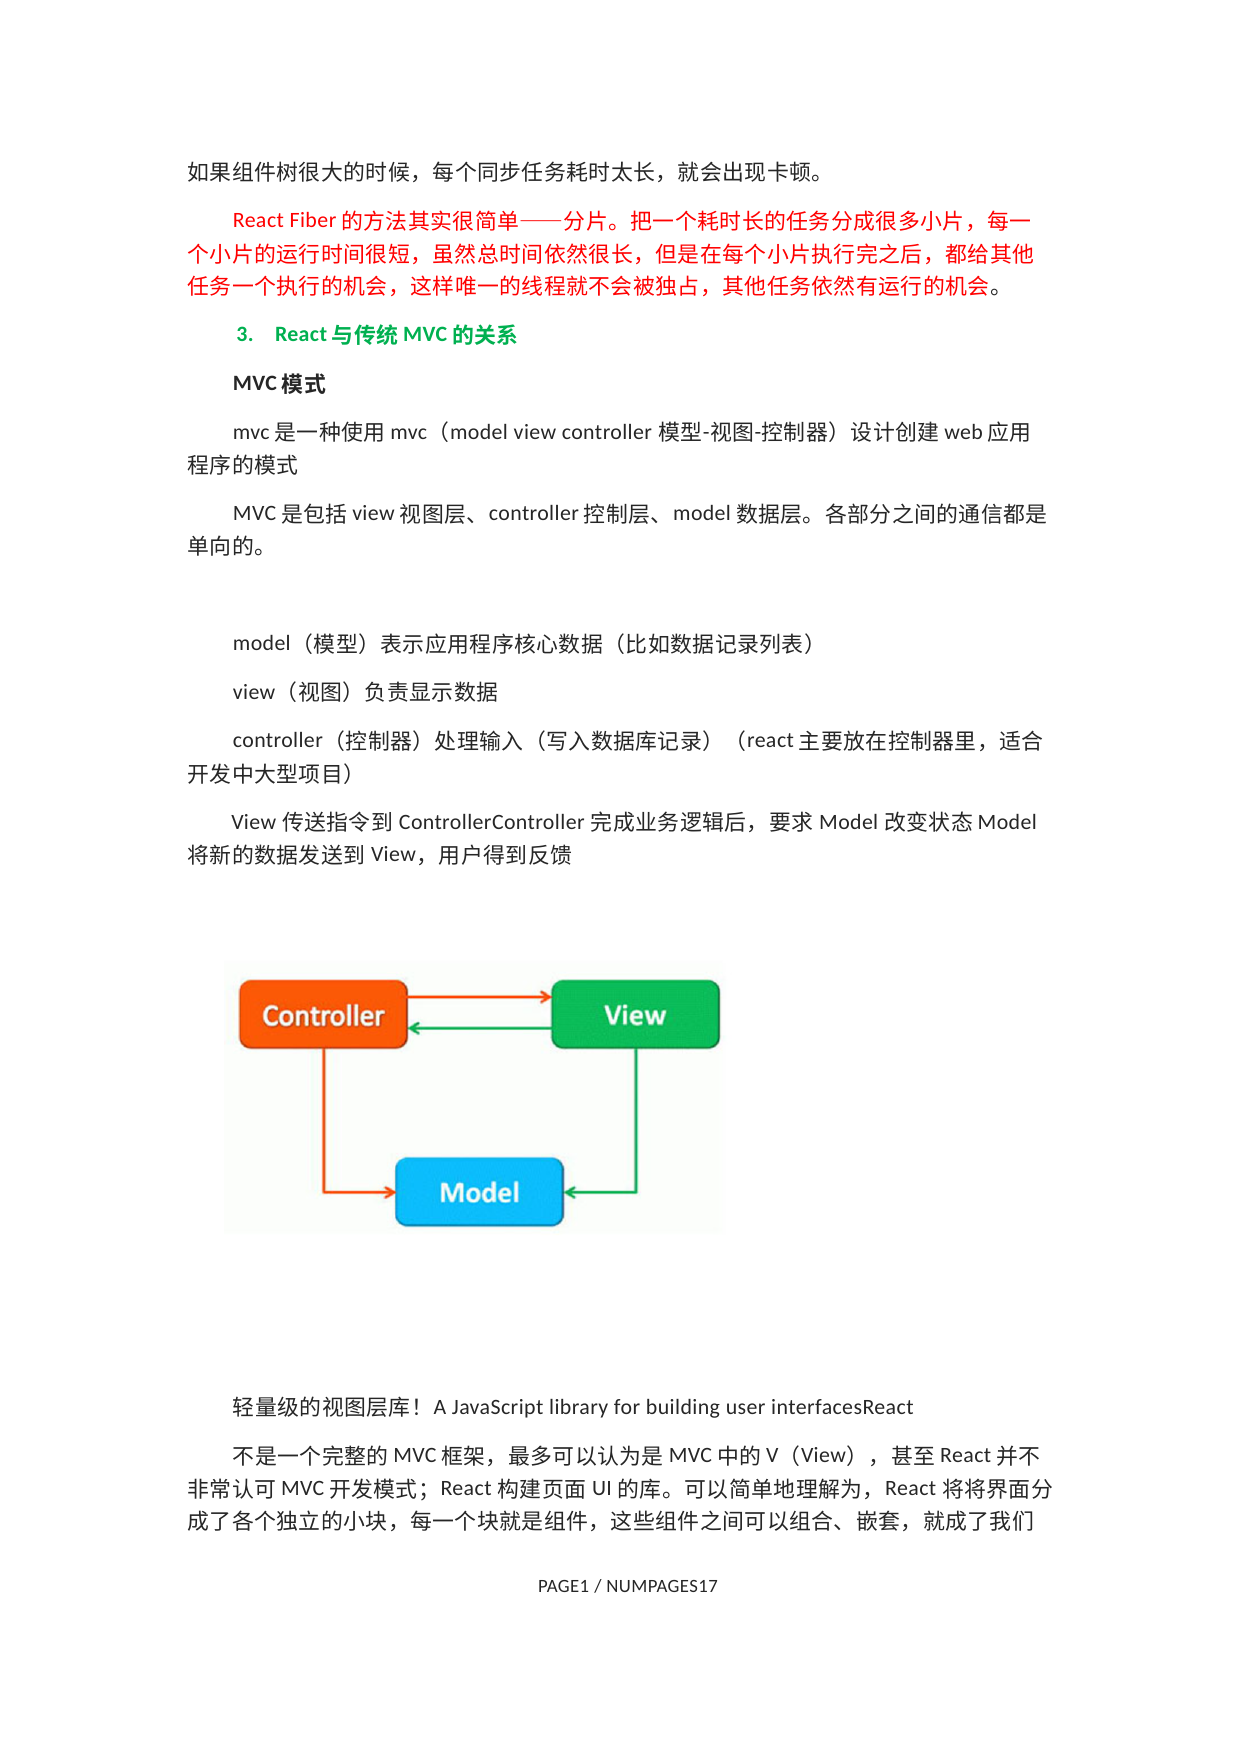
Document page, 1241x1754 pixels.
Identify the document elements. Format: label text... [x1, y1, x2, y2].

text View 传送指令到 ControllerController 完成业务逻辑后，要求 Model 改变状态Model 将新的数据发送到 View，用户得到反馈 [187, 805, 1053, 870]
text React Fiber的方法其实很简单——分片。把一个耗时长的任务分成很多小片，每一个小片的运行时间很短，虽然总时间依然很长，但是在每个小片执行完之后，都给其他任务一个执行的机会，这样唯一的线程就不会被独占，其他任务依然有运行的机会。 [187, 204, 1053, 301]
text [187, 155, 1053, 187]
picture [213, 930, 775, 1249]
text MVC是包括view视图层、controller控制层、model数据层。各部分之间的通信都是单向的。 [187, 496, 1053, 561]
text mvc是一种使用mvc（model view controller 模型-视图-控制器）设计创建web应用程序的模式 [187, 415, 1053, 480]
text model（模型）表示应用程序核心数据（比如数据记录列表） [187, 626, 1053, 659]
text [187, 1439, 1053, 1536]
subtitle React与传统MVC的关系 [236, 317, 1053, 350]
text view（视图）负责显示数据 [187, 675, 1053, 707]
text MVC模式 [187, 366, 1053, 399]
text controller（控制器）处理输入（写入数据库记录）（react主要放在控制器里，适合开发中大型项目） [187, 724, 1053, 789]
text 轻量级的视图层库！A JavaScript library for building user interfacesReact [187, 1390, 1053, 1422]
